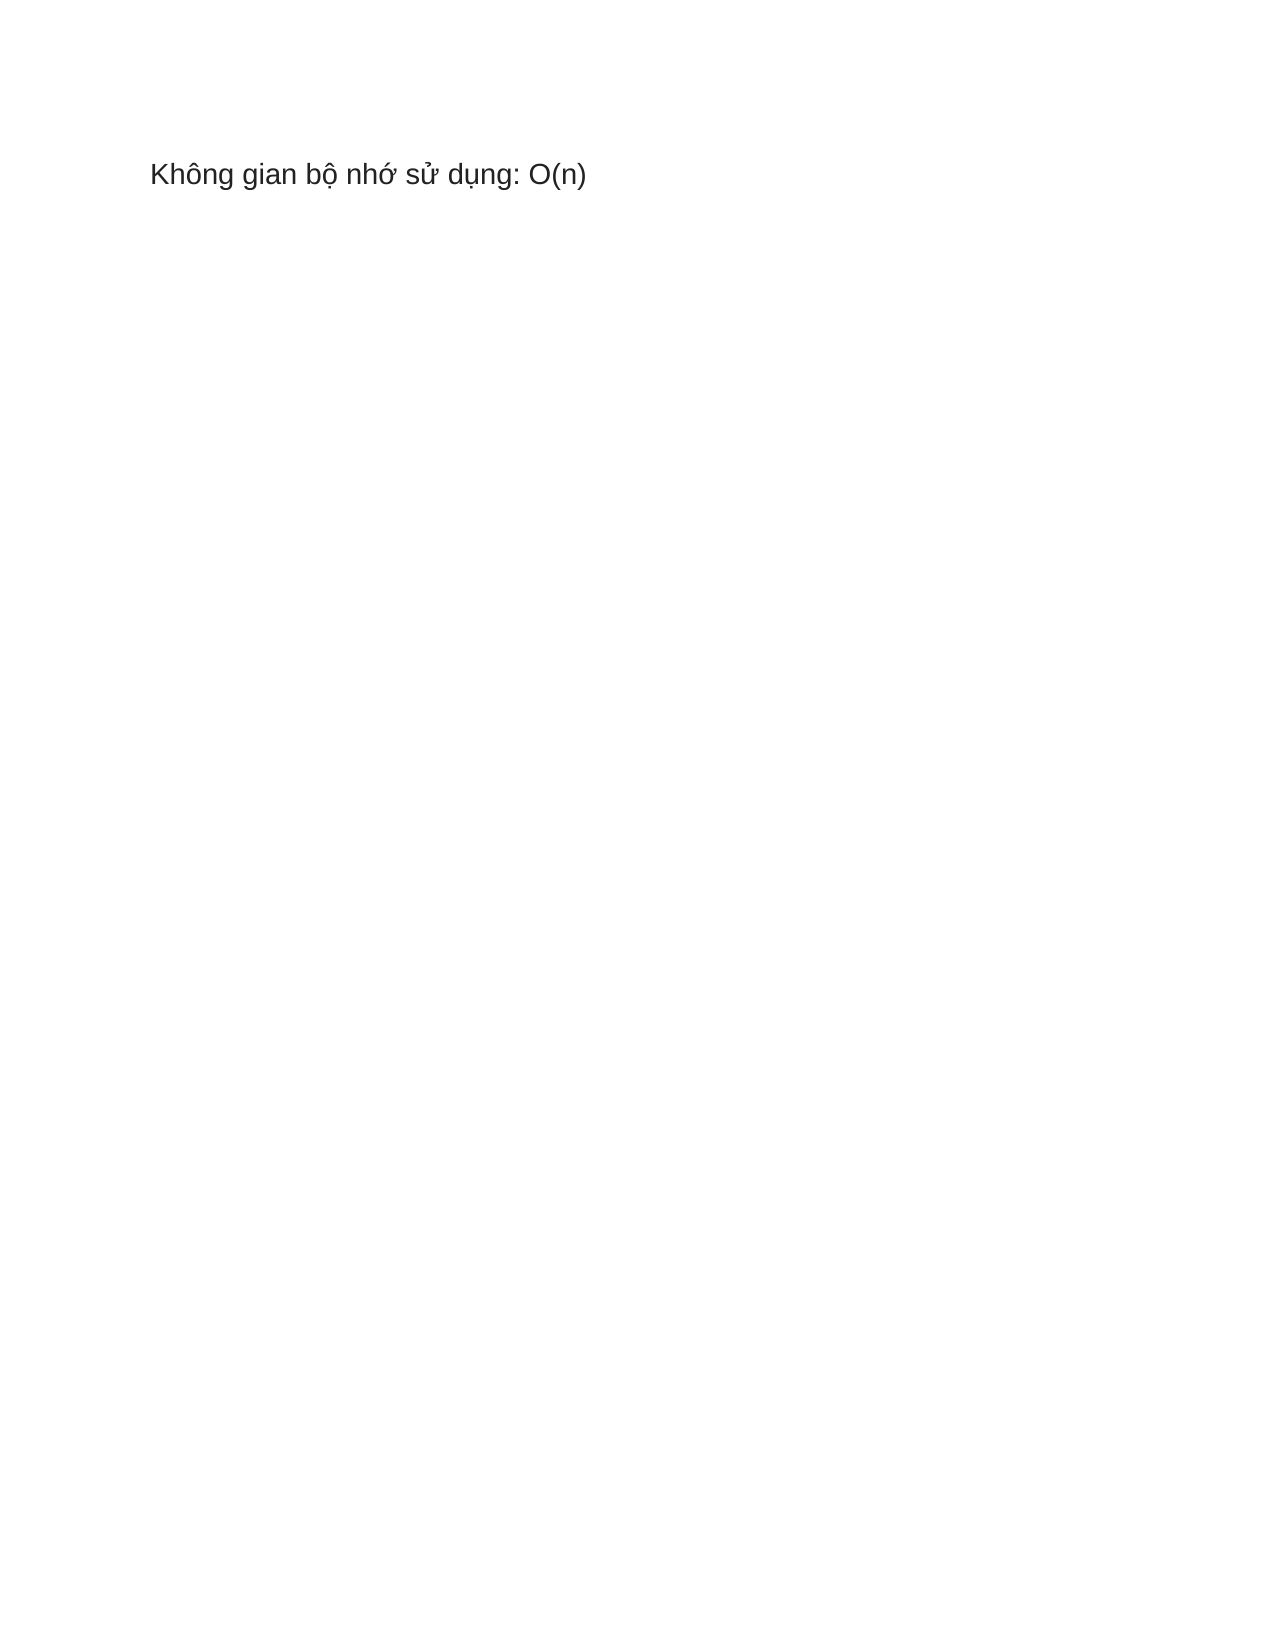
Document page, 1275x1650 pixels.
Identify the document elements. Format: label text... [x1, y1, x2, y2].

text Không gian bộ nhớ sử dụng: O(n) [150, 150, 1125, 191]
